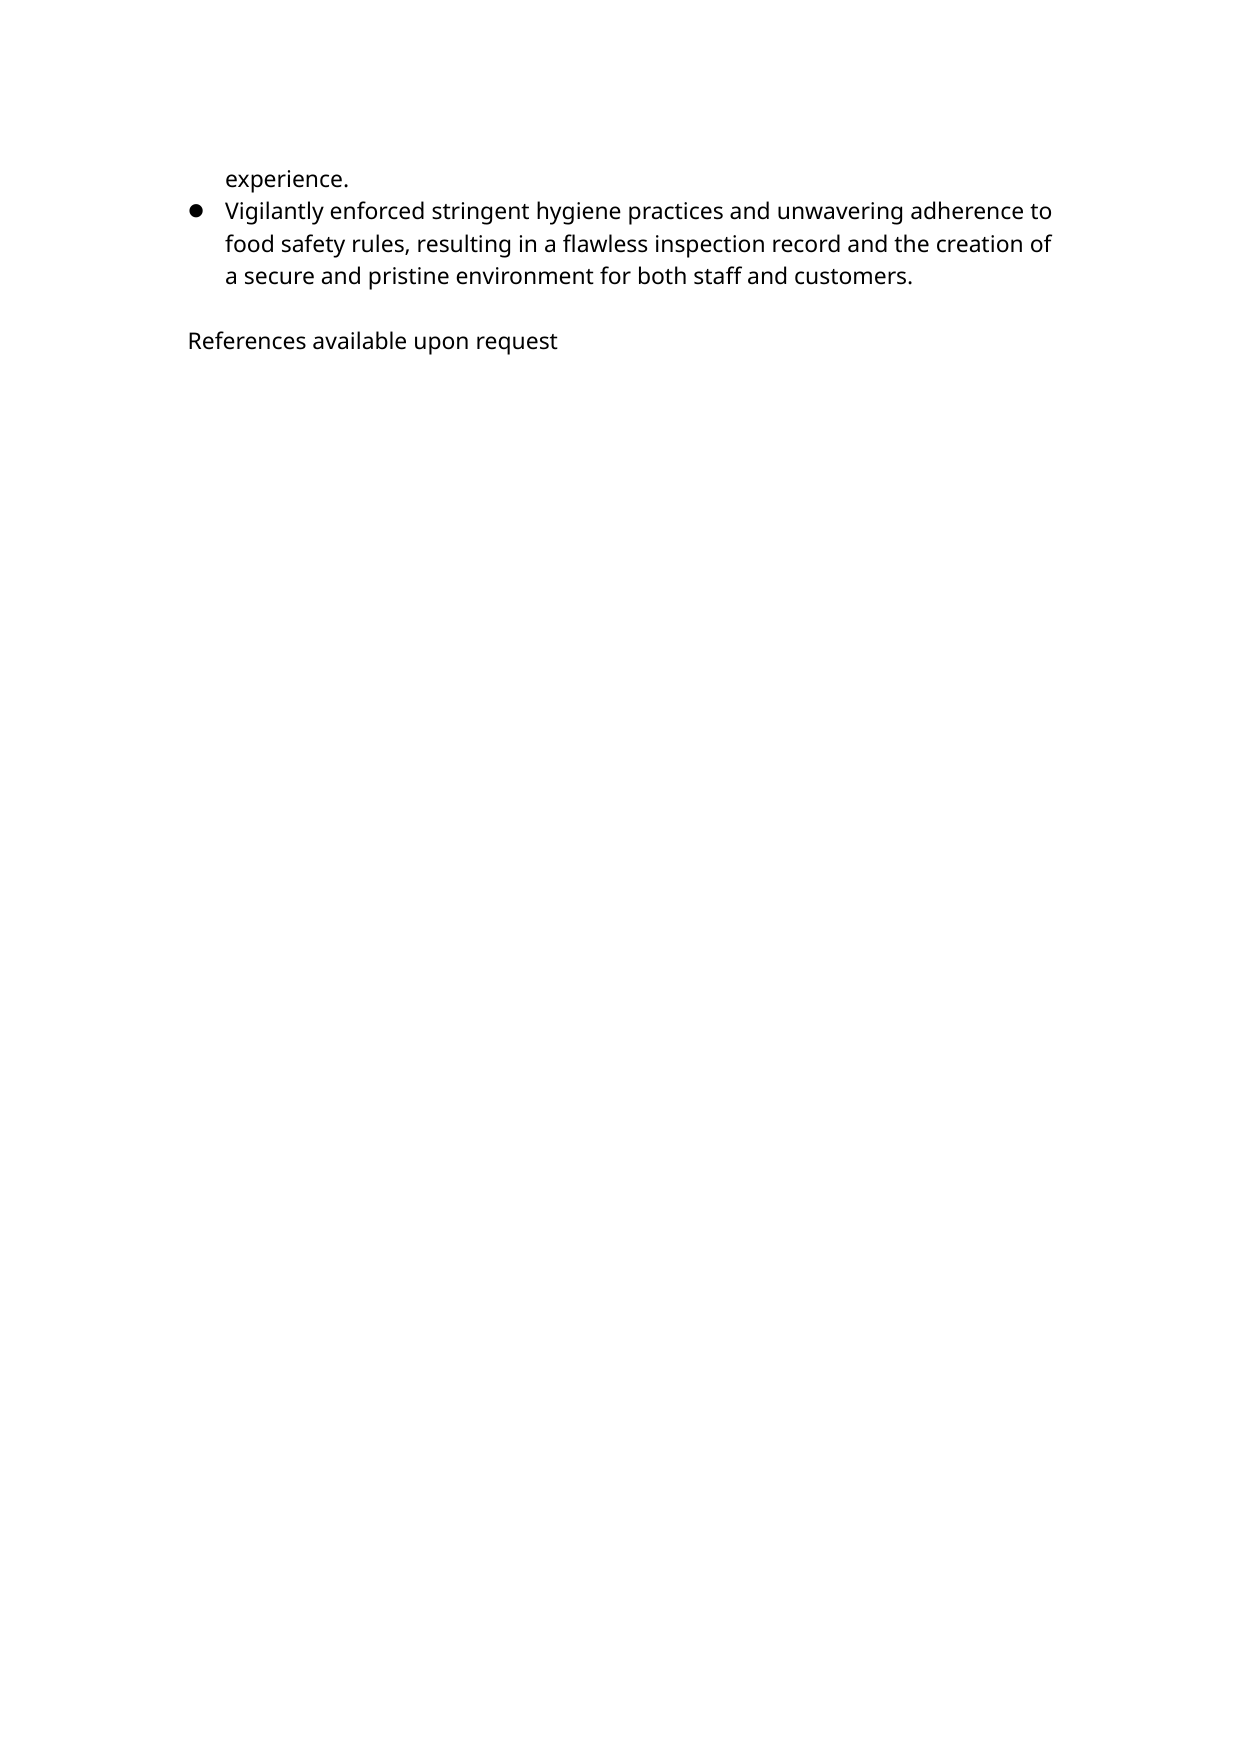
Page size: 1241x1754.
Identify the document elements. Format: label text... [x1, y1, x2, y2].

text References available upon request [187, 324, 1053, 357]
list Vigilantly enforced stringent hygiene practices and unwavering adherence to food safety rules, resulting in a flawless inspection record and the creation of a secure and pristine environment for both staff and customers. [187, 194, 1053, 292]
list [187, 162, 1053, 194]
